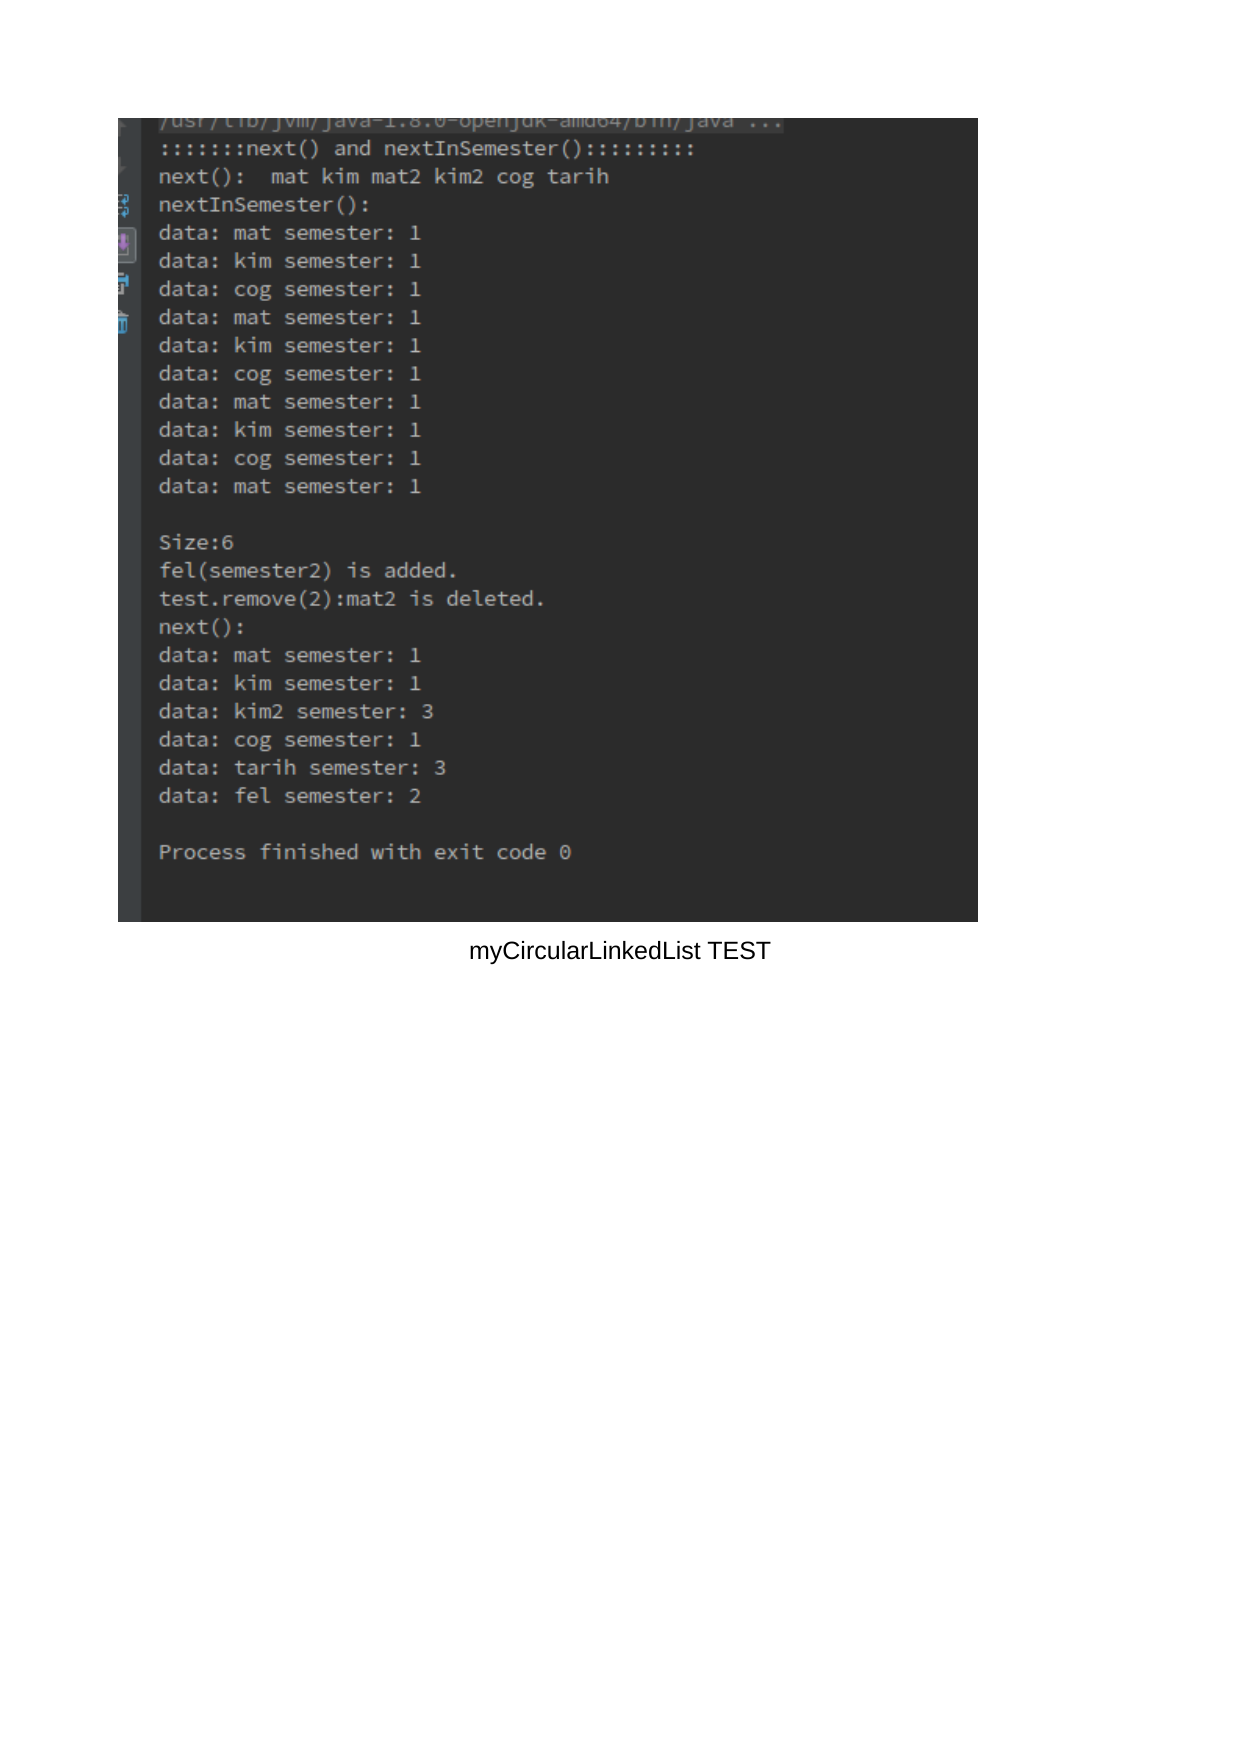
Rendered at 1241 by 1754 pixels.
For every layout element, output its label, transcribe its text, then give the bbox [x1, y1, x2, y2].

text myCircularLinkedList TEST [118, 936, 1122, 964]
picture [118, 118, 978, 922]
